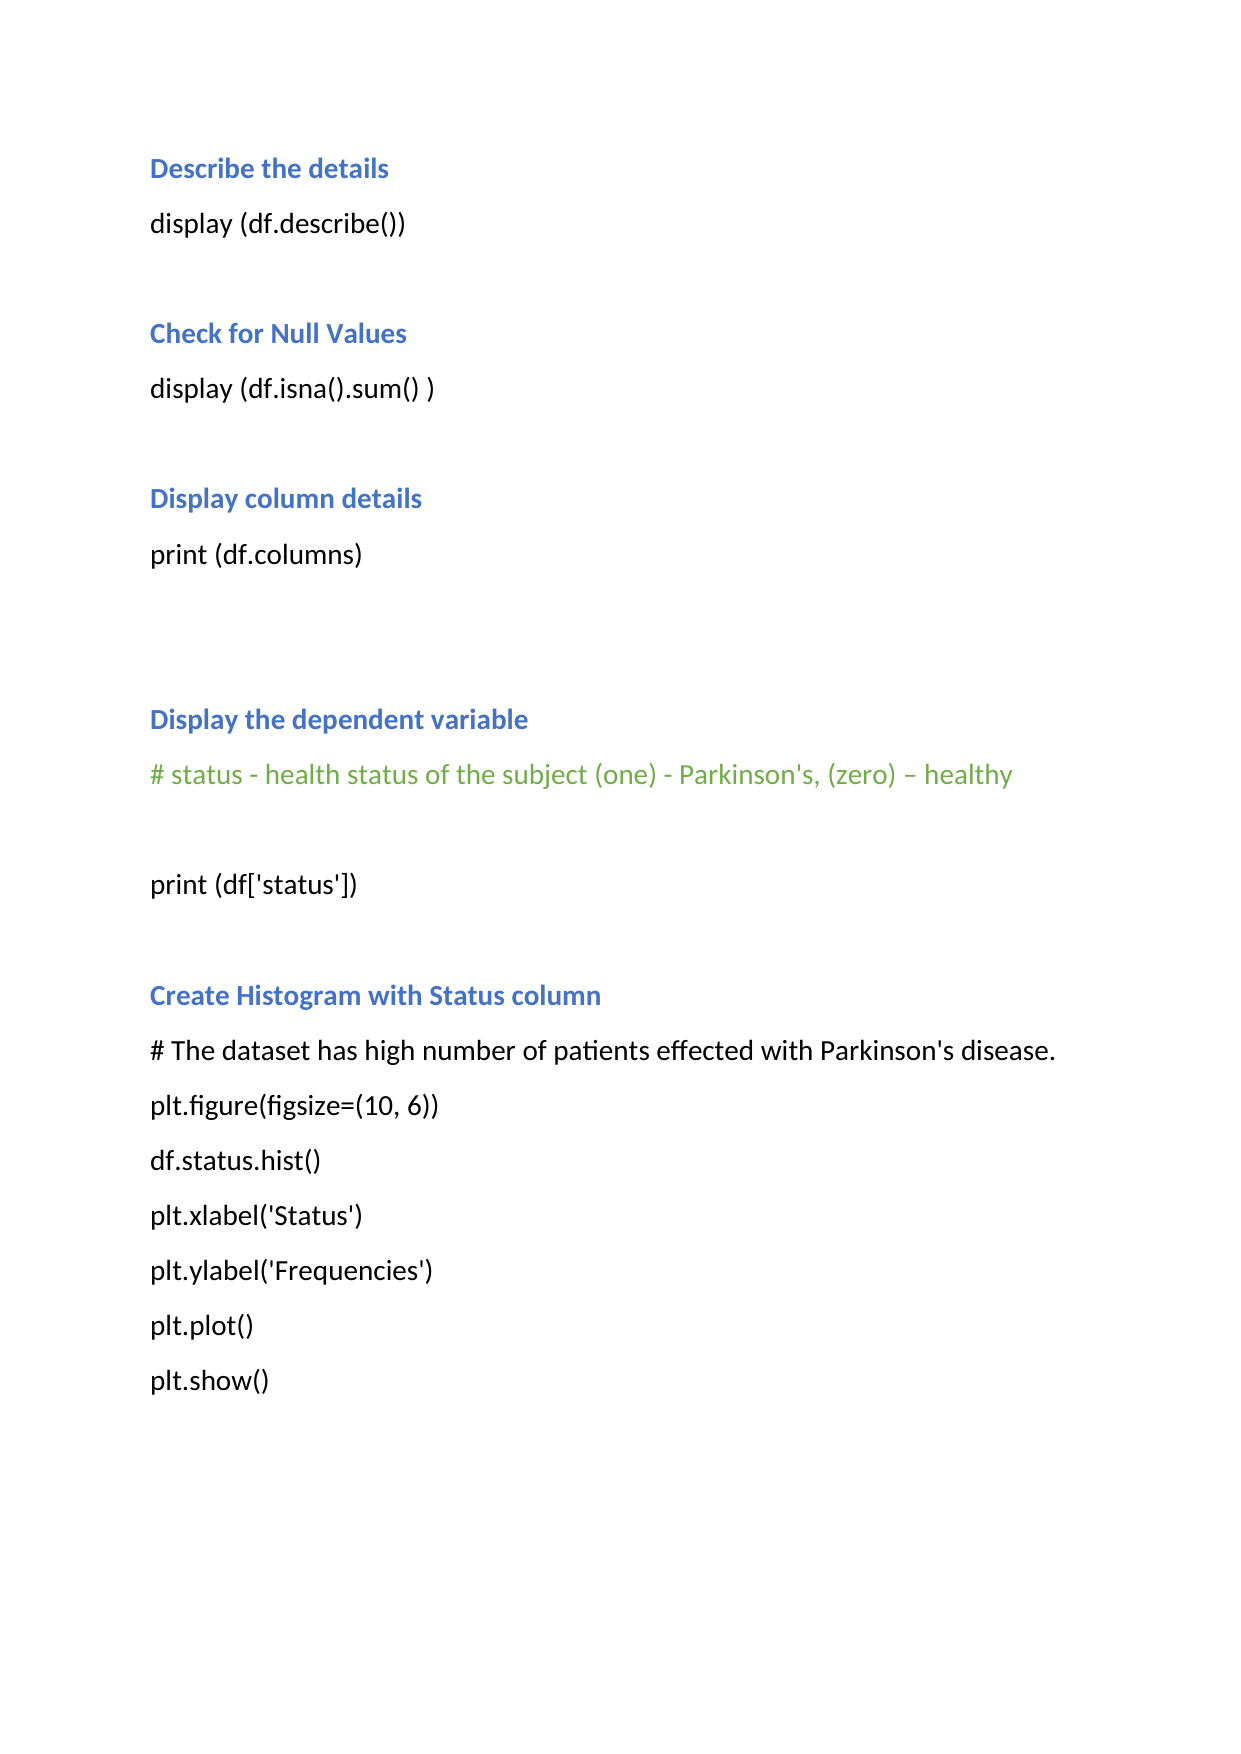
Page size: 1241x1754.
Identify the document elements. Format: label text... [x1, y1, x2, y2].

text Check for Null Values [150, 315, 1090, 351]
text plt.figure(figsize=(10, 6)) [150, 1087, 1090, 1122]
text Describe the details [150, 150, 1090, 186]
text print (df.columns) [150, 536, 1090, 571]
text # status - health status of the subject (one) - Parkinson's, (zero) – healthy [150, 756, 1090, 792]
text display (df.describe()) [150, 205, 1090, 241]
text plt.xlabel('Status') [150, 1197, 1090, 1233]
text df.status.hist() [150, 1142, 1090, 1177]
text plt.plot() [150, 1307, 1090, 1343]
text print (df['status']) [150, 866, 1090, 902]
text Create Histogram with Status column [150, 977, 1090, 1012]
text Display column details [150, 481, 1090, 516]
text Display the dependent variable [150, 701, 1090, 737]
text plt.ylabel('Frequencies') [150, 1252, 1090, 1288]
text display (df.isna().sum() ) [150, 370, 1090, 406]
text # The dataset has high number of patients effected with Parkinson's disease. [150, 1032, 1090, 1067]
text plt.show() [150, 1362, 1090, 1398]
